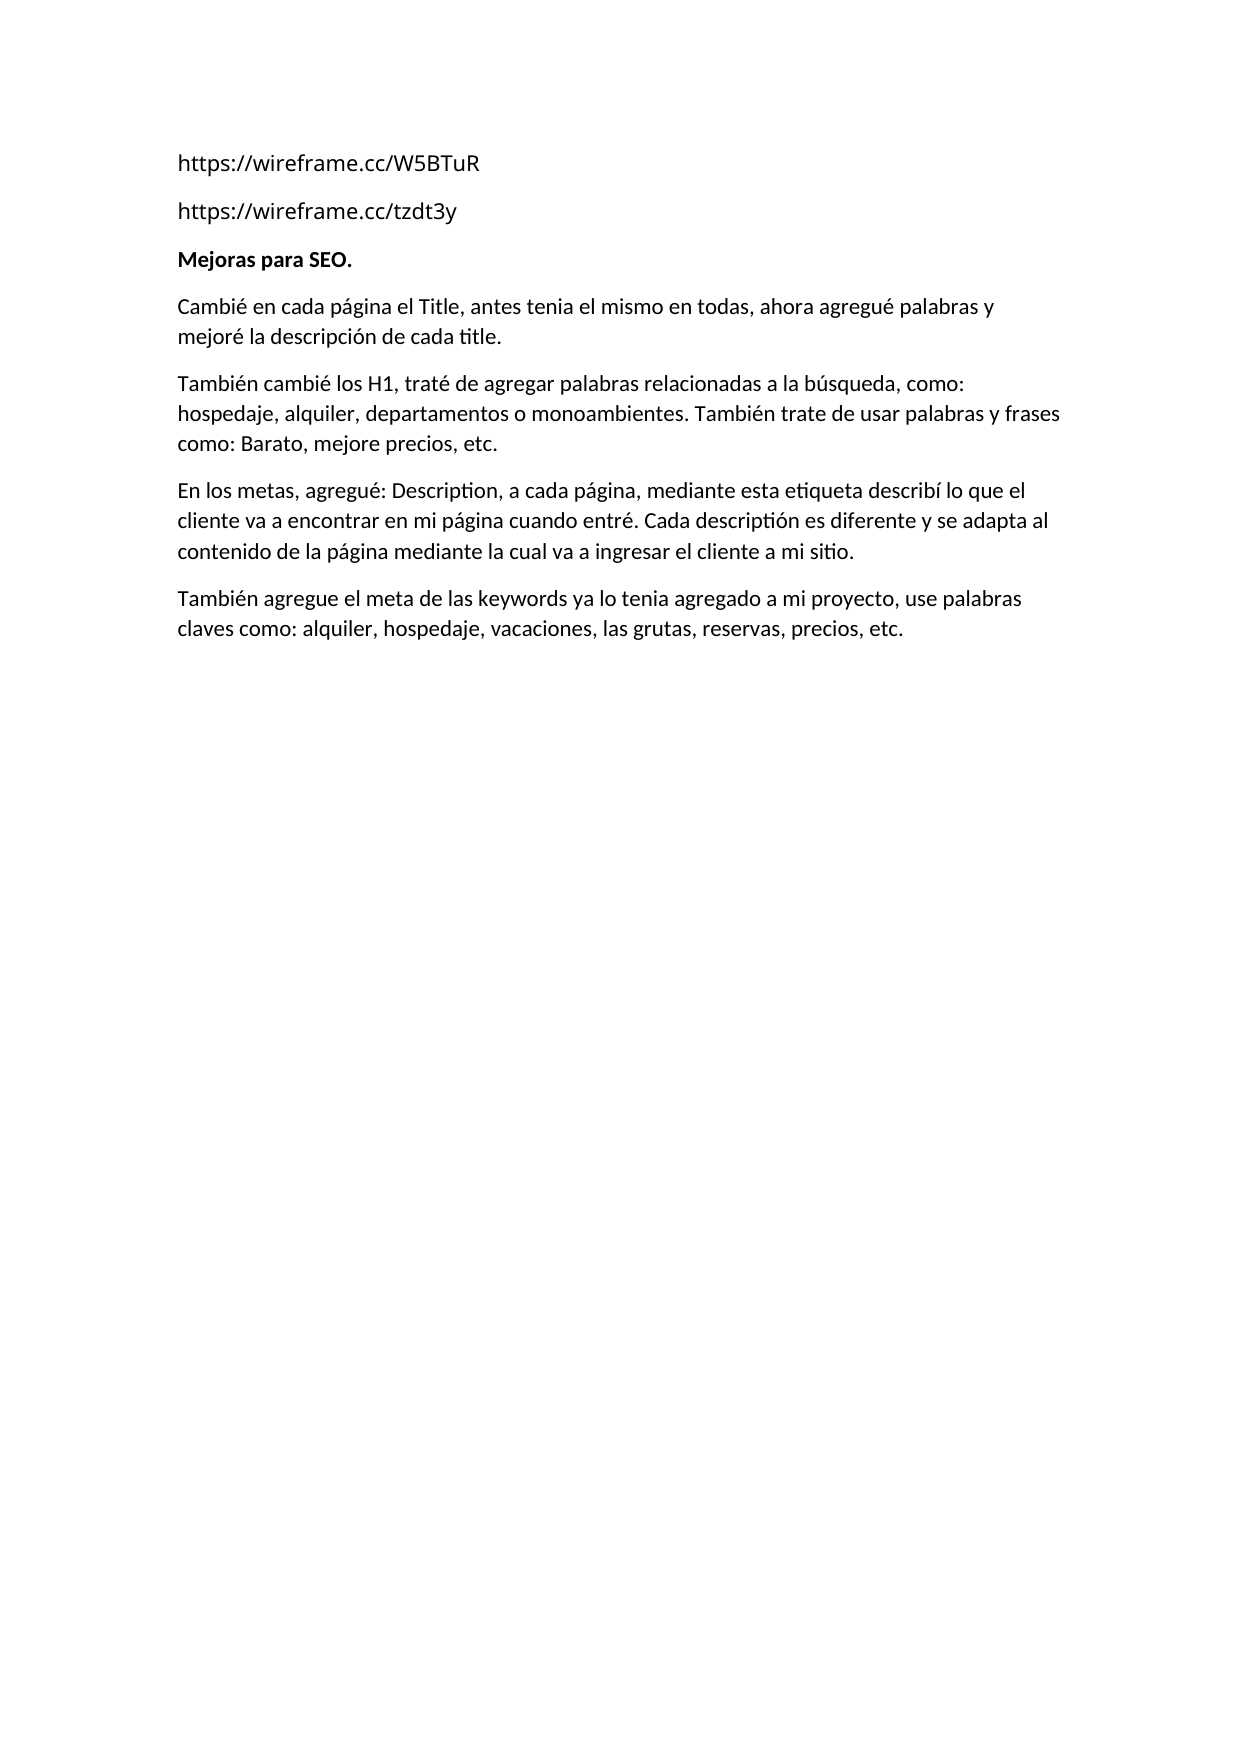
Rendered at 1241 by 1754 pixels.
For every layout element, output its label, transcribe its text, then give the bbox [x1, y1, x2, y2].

text https://wireframe.cc/tzdt3y [177, 196, 1063, 226]
text Cambié en cada página el Title, antes tenia el mismo en todas, ahora agregué palabras y mejoré la descripción de cada title. [177, 292, 1063, 350]
text También cambié los H1, traté de agregar palabras relacionadas a la búsqueda, como: hospedaje, alquiler, departamentos o monoambientes. También trate de usar palabras y frases como: Barato, mejore precios, etc. [177, 369, 1063, 457]
text También agregue el meta de las keywords ya lo tenia agregado a mi proyecto, use palabras claves como: alquiler, hospedaje, vacaciones, las grutas, reservas, precios, etc. [177, 584, 1063, 642]
text Mejoras para SEO. [177, 245, 1063, 273]
text En los metas, agregué: Description, a cada página, mediante esta etiqueta describí lo que el cliente va a encontrar en mi página cuando entré. Cada descriptión es diferente y se adapta al contenido de la página mediante la cual va a ingresar el cliente a mi sitio. [177, 476, 1063, 565]
text https://wireframe.cc/W5BTuR [177, 148, 1063, 177]
